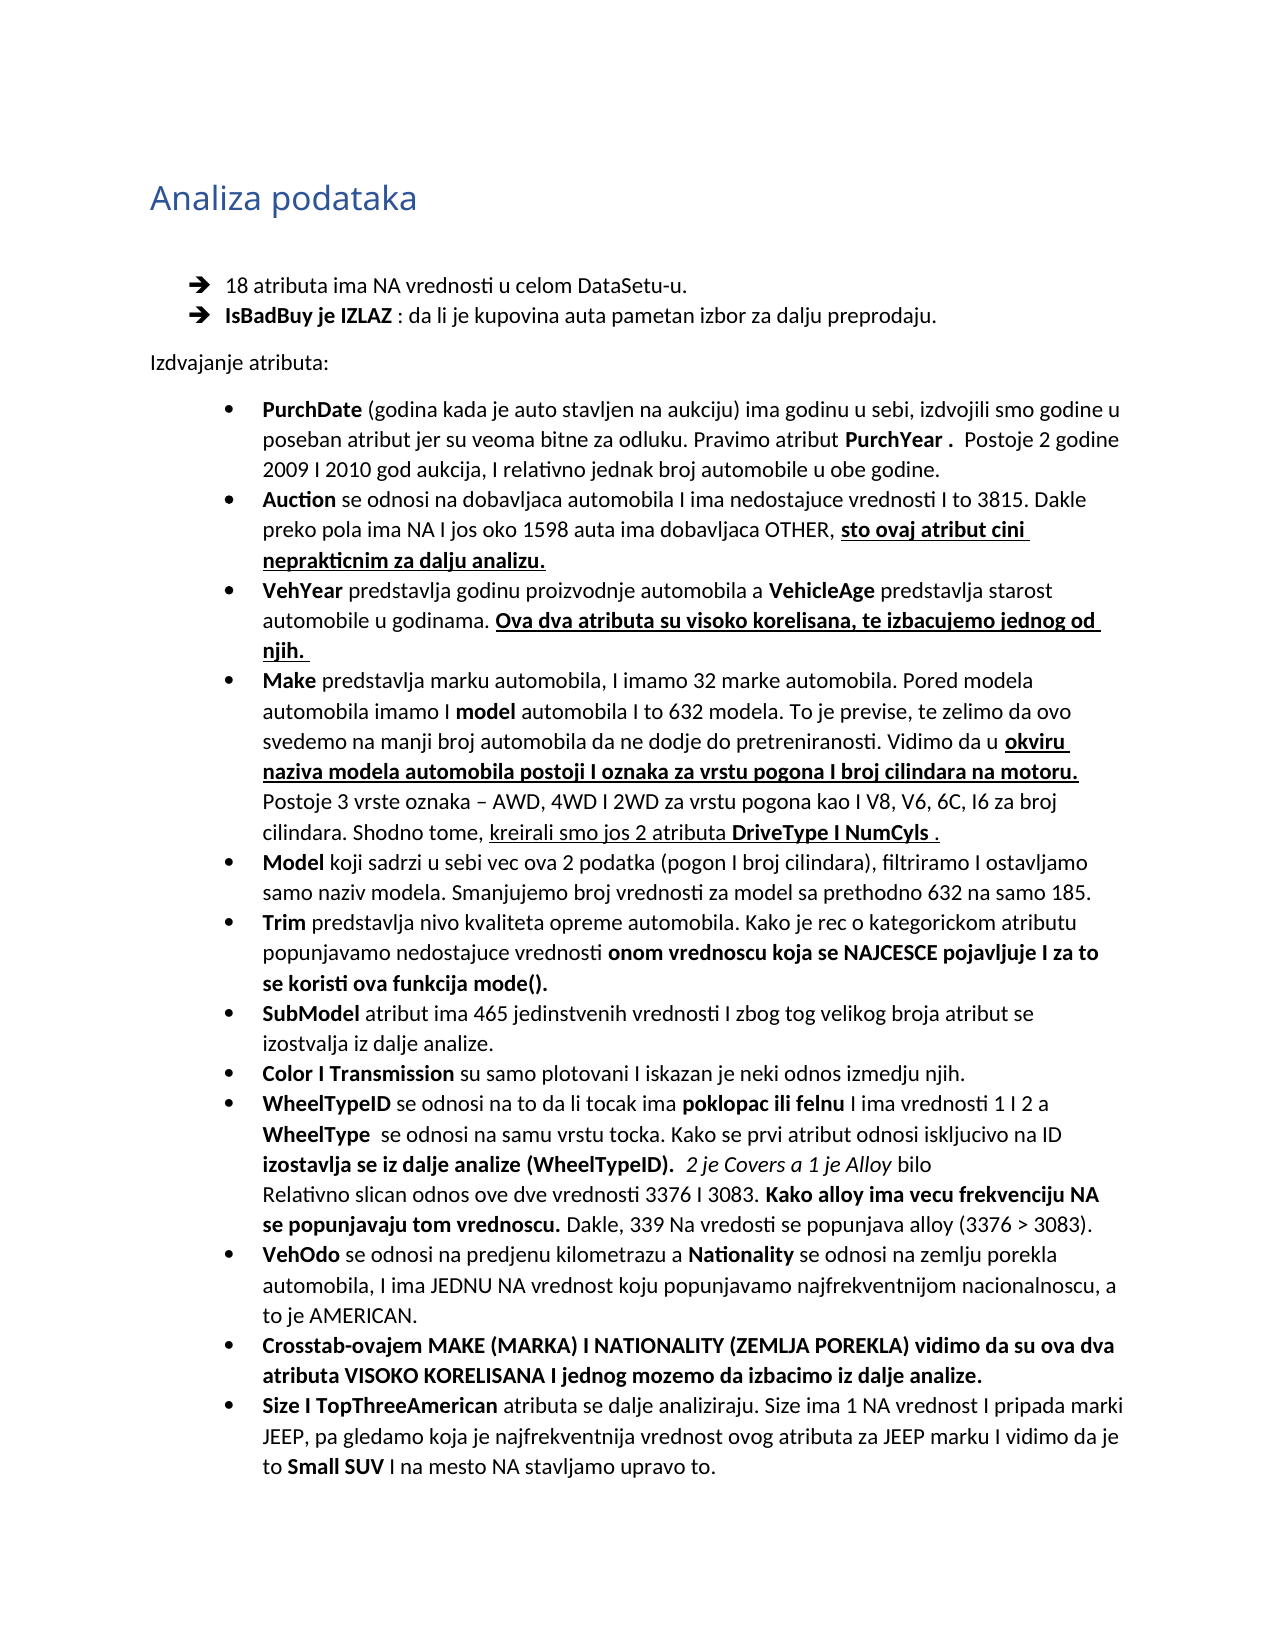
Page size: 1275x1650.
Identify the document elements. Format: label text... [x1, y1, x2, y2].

list Size I TopThreeAmerican atributa se dalje analiziraju. Size ima 1 NA vrednost I pripada marki JEEP, pa gledamo koja je najfrekventnija vrednost ovog atributa za JEEP marku I vidimo da je to Small SUV I na mesto NA stavljamo upravo to. [225, 1392, 1125, 1480]
list Color I Transmission su samo plotovani I iskazan je neki odnos izmedju njih. [225, 1059, 1125, 1087]
text Izdvajanje atributa: [150, 348, 1125, 376]
list Make predstavlja marku automobila, I imamo 32 marke automobila. Pored modela automobila imamo I model automobila I to 632 modela. To je previse, te zelimo da ovo svedemo na manji broj automobila da ne dodje do pretreniranosti. Vidimo da u okviru naziva modela automobila postoji I oznaka za vrstu pogona I broj cilindara na motoru. Postoje 3 vrste oznaka – AWD, 4WD I 2WD za vrstu pogona kao I V8, V6, 6C, I6 za broj cilindara. Shodno tome, kreirali smo jos 2 atributa DriveType I NumCyls . [225, 667, 1125, 846]
list IsBadBuy je IZLAZ : da li je kupovina auta pametan izbor za dalju preprodaju. [187, 301, 1125, 329]
list Relativno slican odnos ove dve vrednosti 3376 I 3083. Kako alloy ima vecu frekvenciju NA se popunjavaju tom vrednoscu. Dakle, 339 Na vredosti se popunjava alloy (3376 > 3083). [262, 1180, 1125, 1238]
list Model koji sadrzi u sebi vec ova 2 podatka (pogon I broj cilindara), filtriramo I ostavljamo samo naziv modela. Smanjujemo broj vrednosti za model sa prethodno 632 na samo 185. [225, 848, 1125, 906]
subtitle Analiza podataka [150, 175, 1125, 220]
list VehOdo se odnosi na predjenu kilometrazu a Nationality se odnosi na zemlju porekla automobila, I ima JEDNU NA vrednost koju popunjavamo najfrekventnijom nacionalnoscu, a to je AMERICAN. [225, 1241, 1125, 1329]
list VehYear predstavlja godinu proizvodnje automobila a VehicleAge predstavlja starost automobile u godinama. Ova dva atributa su visoko korelisana, te izbacujemo jednog od njih. [225, 576, 1125, 664]
list 18 atributa ima NA vrednosti u celom DataSetu-u. [187, 271, 1125, 299]
list PurchDate (godina kada je auto stavljen na aukciju) ima godinu u sebi, izdvojili smo godine u poseban atribut jer su veoma bitne za odluku. Pravimo atribut PurchYear . Postoje 2 godine 2009 I 2010 god aukcija, I relativno jednak broj automobile u obe godine. [225, 395, 1125, 483]
list Crosstab-ovajem MAKE (MARKA) I NATIONALITY (ZEMLJA POREKLA) vidimo da su ova dva atributa VISOKO KORELISANA I jednog mozemo da izbacimo iz dalje analize. [225, 1331, 1125, 1389]
list SubModel atribut ima 465 jedinstvenih vrednosti I zbog tog velikog broja atribut se izostvalja iz dalje analize. [225, 999, 1125, 1057]
list Auction se odnosi na dobavljaca automobila I ima nedostajuce vrednosti I to 3815. Dakle preko pola ima NA I jos oko 1598 auta ima dobavljaca OTHER, sto ovaj atribut cini neprakticnim za dalju analizu. [225, 485, 1125, 574]
list WheelTypeID se odnosi na to da li tocak ima poklopac ili felnu I ima vrednosti 1 I 2 a WheelType se odnosi na samu vrstu tocka. Kako se prvi atribut odnosi iskljucivo na ID izostavlja se iz dalje analize (WheelTypeID). 2 je Covers a 1 je Alloy bilo [225, 1089, 1125, 1178]
list Trim predstavlja nivo kvaliteta opreme automobila. Kako je rec o kategorickom atributu popunjavamo nedostajuce vrednosti onom vrednoscu koja se NAJCESCE pojavljuje I za to se koristi ova funkcija mode(). [225, 908, 1125, 997]
